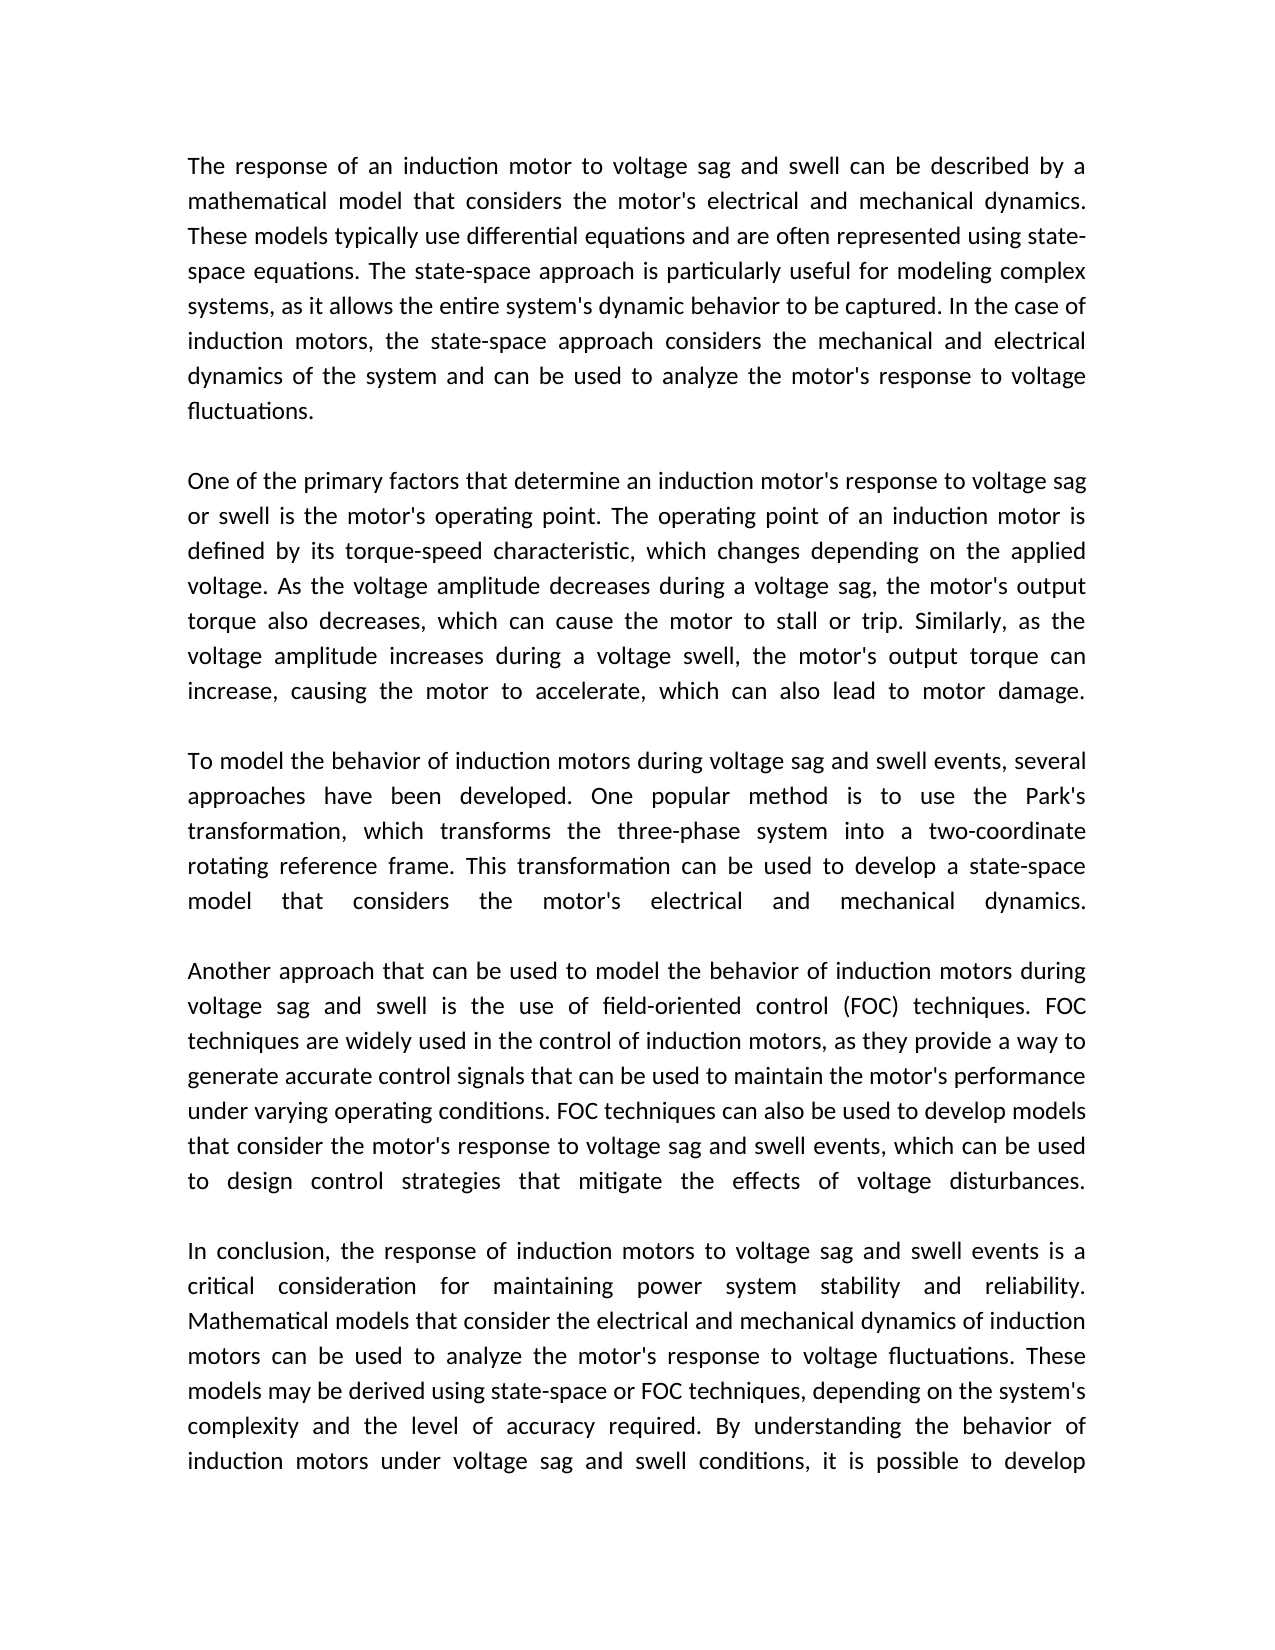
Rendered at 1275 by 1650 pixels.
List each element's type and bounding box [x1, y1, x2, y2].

text [187, 150, 1087, 1476]
